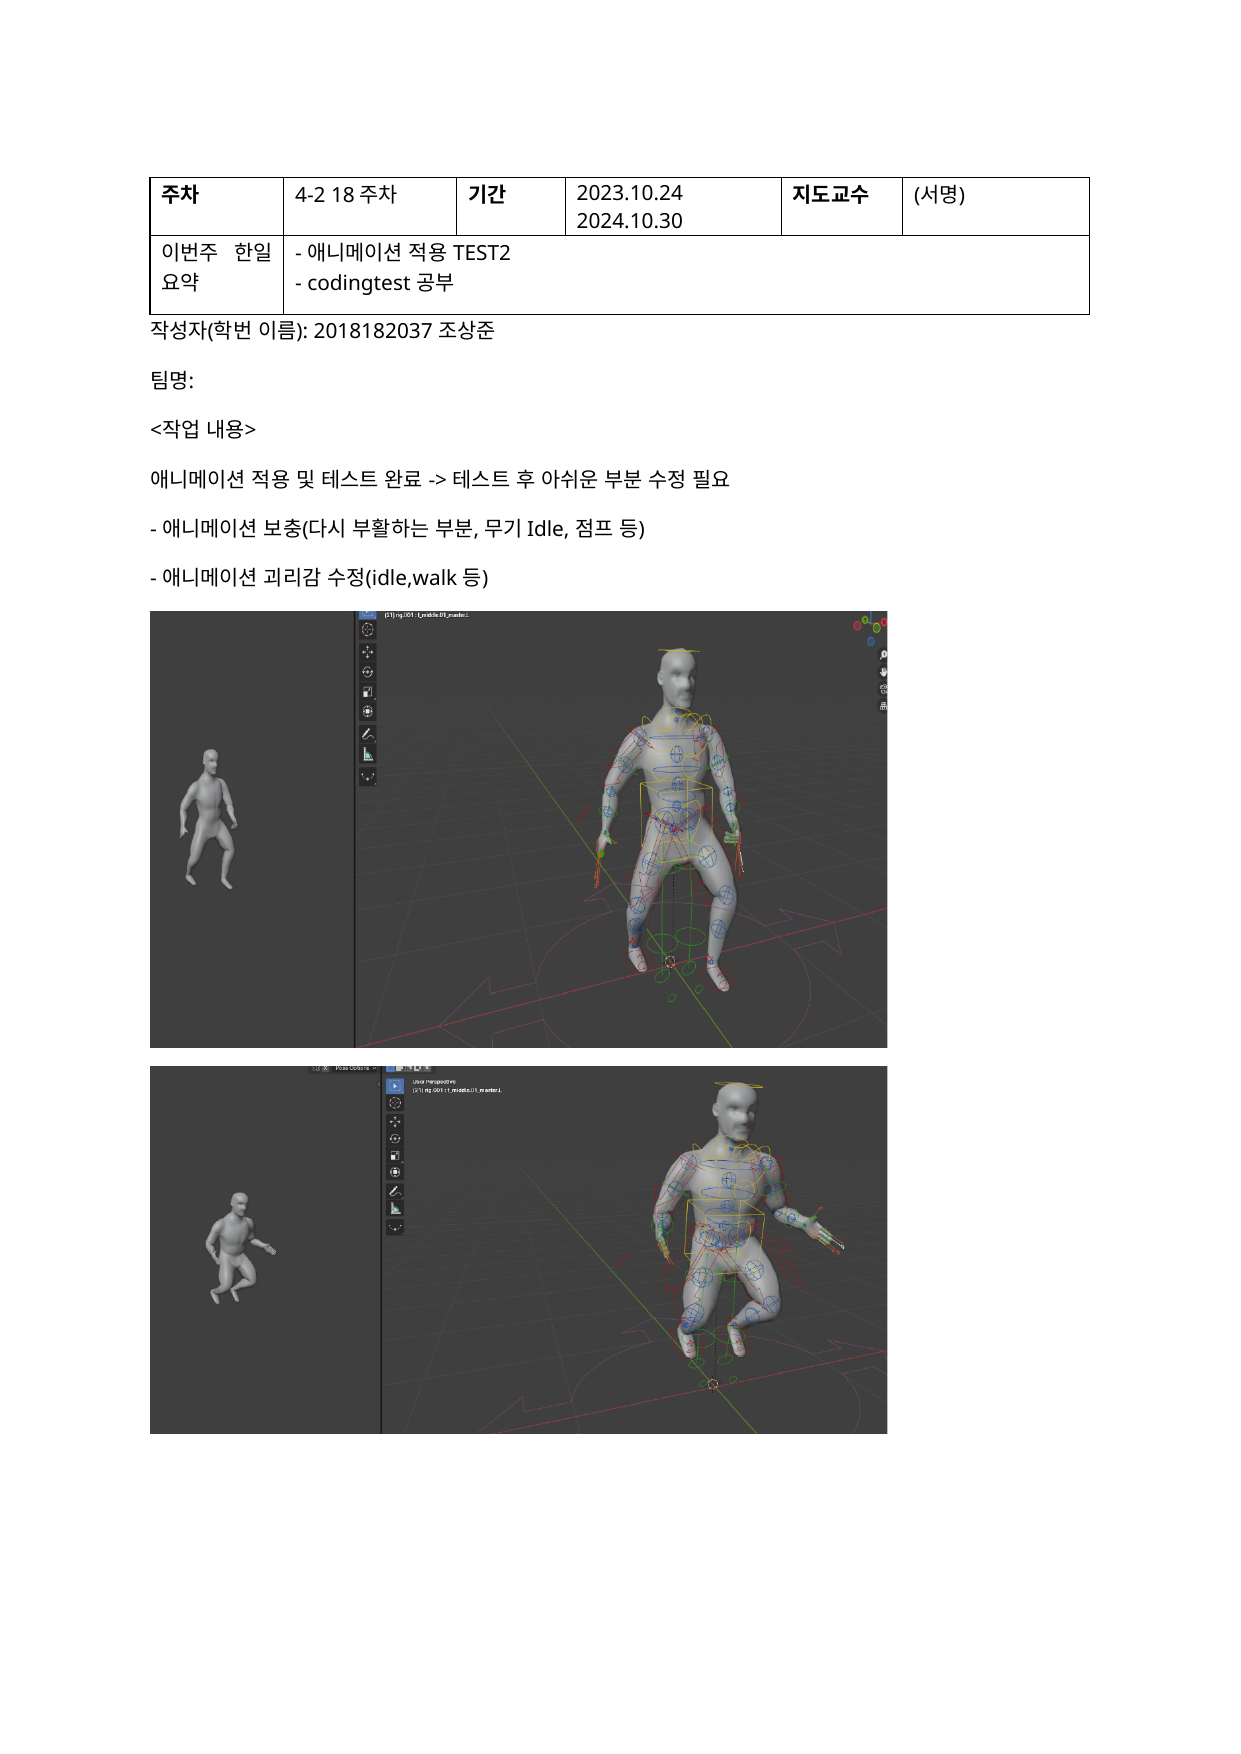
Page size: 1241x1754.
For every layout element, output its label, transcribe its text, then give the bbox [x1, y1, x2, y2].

text <작업 내용> [150, 413, 1090, 444]
table_header (서명) [903, 178, 1089, 235]
table_header 2023.10.24 2024.10.30 [566, 178, 781, 235]
picture [150, 611, 888, 1048]
table_header 4-2 18주차 [284, 178, 456, 235]
table_header 기간 [457, 178, 565, 235]
text 작성자(학번 이름): 2018182037 조상준 [150, 315, 1090, 345]
text - 애니메이션 괴리감 수정(idle,walk 등) [150, 562, 1090, 592]
text 애니메이션 적용 및 테스트 완료 -> 테스트 후 아쉬운 부분 수정 필요 [150, 463, 1090, 493]
table_header 주차 [151, 178, 283, 235]
text 팀명: [150, 364, 1090, 394]
table_cell 이번주 한일 요약 [151, 236, 283, 314]
picture [150, 1066, 888, 1434]
table_cell - 애니메이션 적용 TEST2 - codingtest 공부 [284, 236, 1089, 314]
text - 애니메이션 보충(다시 부활하는 부분, 무기Idle, 점프 등) [150, 512, 1090, 543]
table_header 지도교수 [782, 178, 902, 235]
